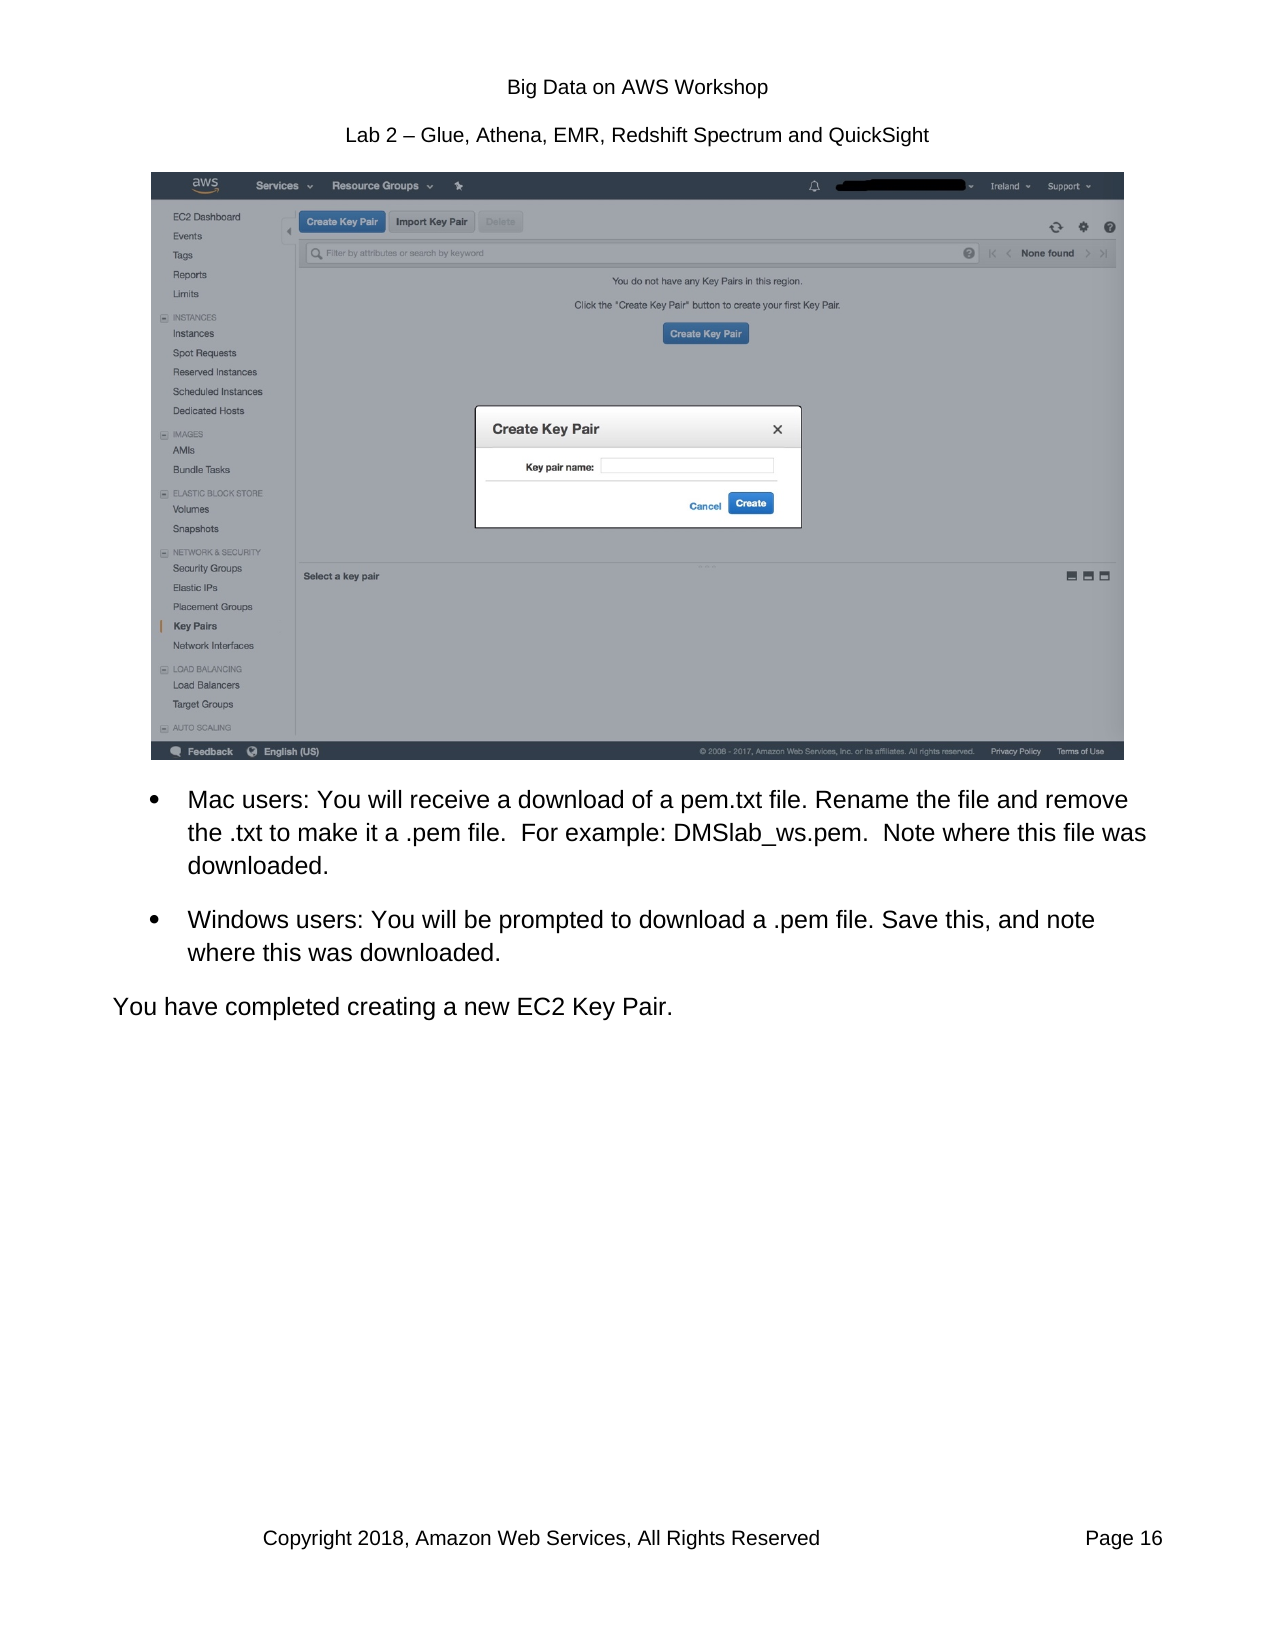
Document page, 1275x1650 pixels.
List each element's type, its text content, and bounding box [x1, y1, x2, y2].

picture [151, 172, 1124, 760]
list Windows users: You will be prompted to download a .pem file. Save this, and note where this was downloaded. [150, 905, 1162, 967]
list Mac users: You will receive a download of a pem.txt file. Rename the file and remove the .txt to make it a .pem file. For example: DMSlab_ws.pem. Note where this file was downloaded. [150, 785, 1162, 880]
text You have completed creating a new EC2 Key Pair. [112, 992, 1162, 1021]
